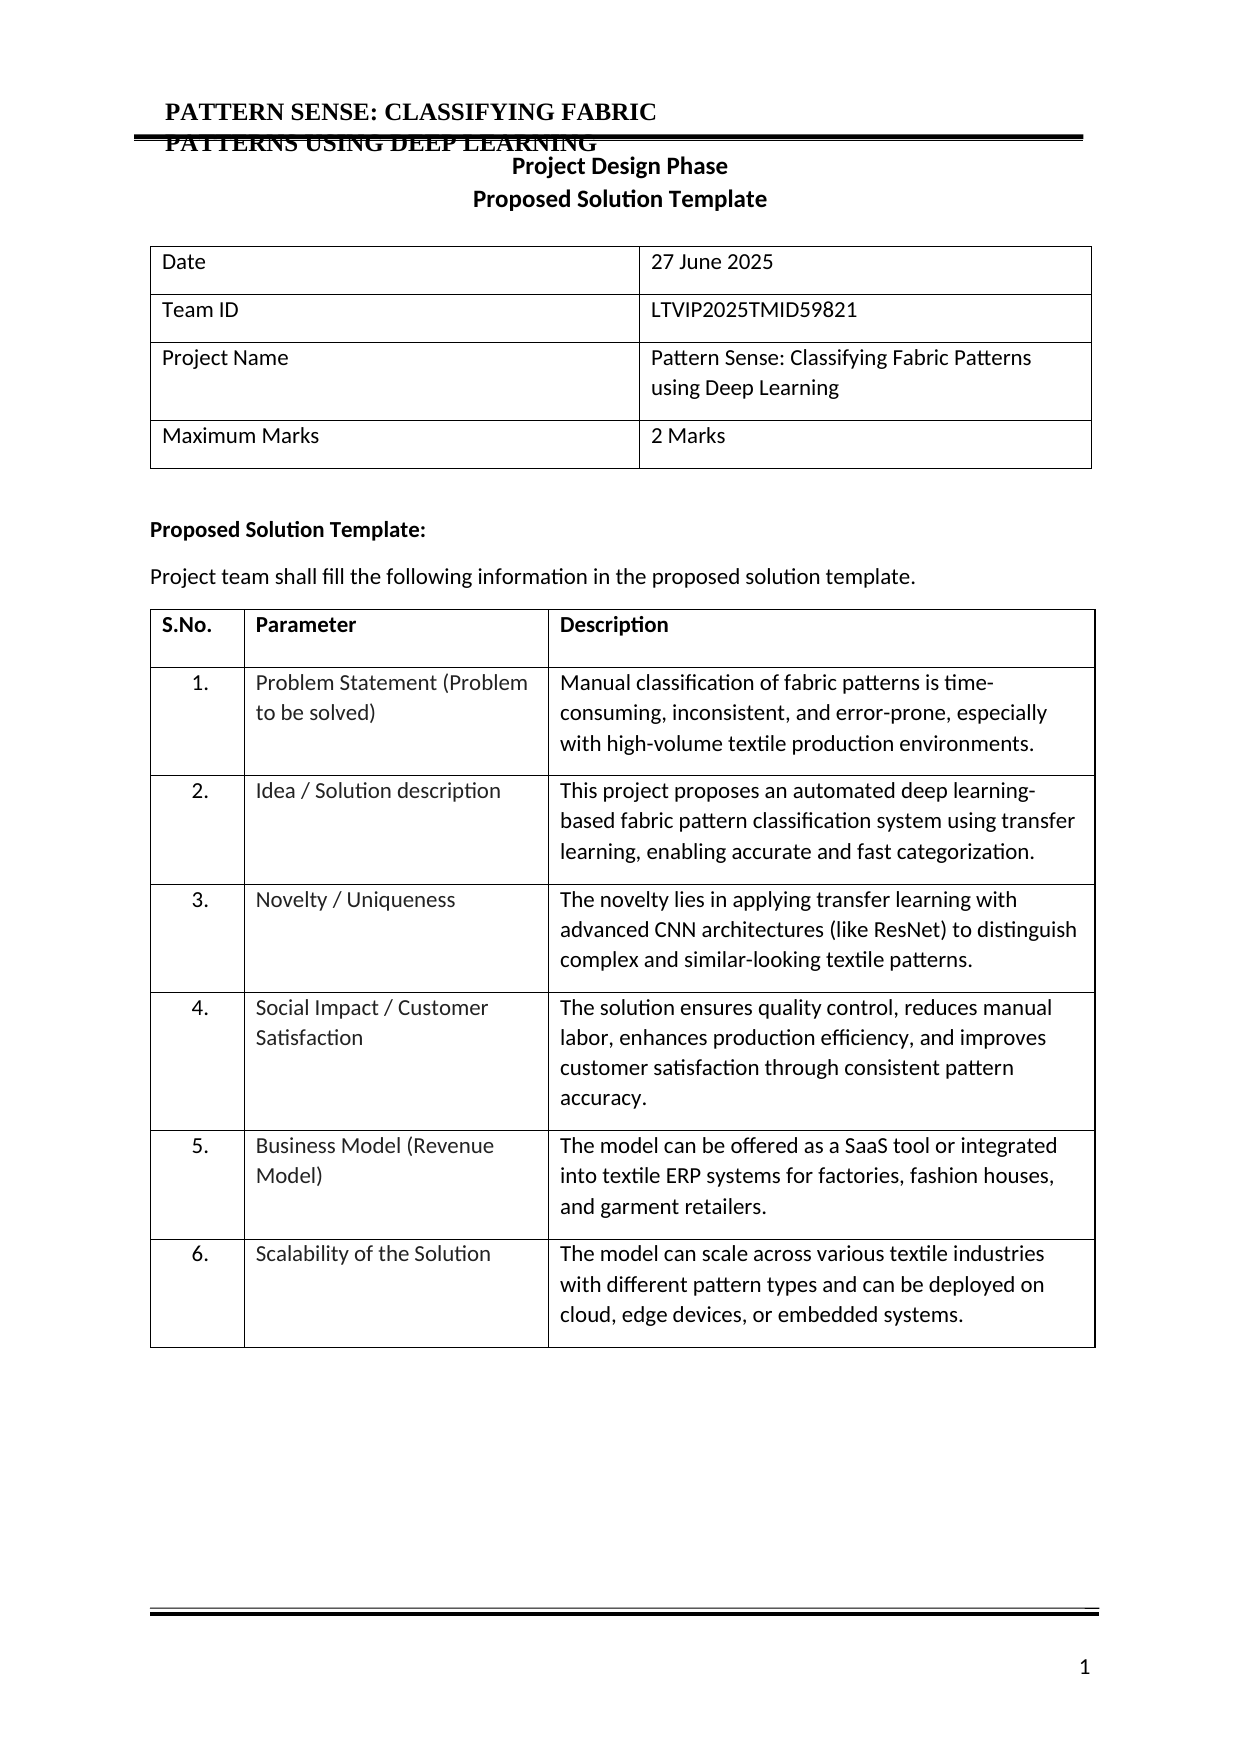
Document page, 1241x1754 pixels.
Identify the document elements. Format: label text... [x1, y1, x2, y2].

table_cell The model can be offered as a SaaS tool or integrated into textile ERP systems for factories, fashion houses, and garment retailers. [549, 1131, 1094, 1238]
table_cell [151, 1240, 244, 1347]
text Proposed Solution Template [150, 183, 1090, 213]
table_header Parameter [245, 610, 548, 667]
table_cell The model can scale across various textile industries with different pattern types and can be deployed on cloud, edge devices, or embedded systems. [549, 1240, 1094, 1347]
table_cell Novelty / Uniqueness [245, 885, 548, 992]
table_cell This project proposes an automated deep learning-based fabric pattern classification system using transfer learning, enabling accurate and fast categorization. [549, 776, 1094, 884]
table_cell Manual classification of fabric patterns is time-consuming, inconsistent, and error-prone, especially with high-volume textile production environments. [549, 668, 1094, 775]
table_header Date [151, 247, 639, 294]
table_cell [151, 885, 244, 992]
table_cell 2 Marks [640, 421, 1091, 467]
table_cell [151, 1131, 244, 1238]
table_cell LTVIP2025TMID59821 [640, 295, 1091, 342]
table_header S.No. [151, 610, 244, 667]
table_cell Pattern Sense: Classifying Fabric Patterns using Deep Learning [640, 343, 1091, 420]
text Proposed Solution Template: [150, 515, 1090, 543]
table_cell Problem Statement (Problem to be solved) [245, 668, 548, 775]
table_header Description [549, 610, 1094, 667]
table_header 27 June 2025 [640, 247, 1091, 294]
table_cell [151, 668, 244, 775]
table_cell Project Name [151, 343, 639, 420]
table_cell [151, 776, 244, 884]
table_cell Idea / Solution description [245, 776, 548, 884]
table_cell Scalability of the Solution [245, 1240, 548, 1347]
table_cell Social Impact / Customer Satisfaction [245, 993, 548, 1130]
table_cell Business Model (Revenue Model) [245, 1131, 548, 1238]
table_cell The novelty lies in applying transfer learning with advanced CNN architectures (like ResNet) to distinguish complex and similar-looking textile patterns. [549, 885, 1094, 992]
table_cell Team ID [151, 295, 639, 342]
table_cell The solution ensures quality control, reduces manual labor, enhances production efficiency, and improves customer satisfaction through consistent pattern accuracy. [549, 993, 1094, 1130]
table_cell Maximum Marks [151, 421, 639, 467]
table_cell [151, 993, 244, 1130]
text Project Design Phase [150, 150, 1090, 181]
text Project team shall fill the following information in the proposed solution template. [150, 562, 1090, 590]
